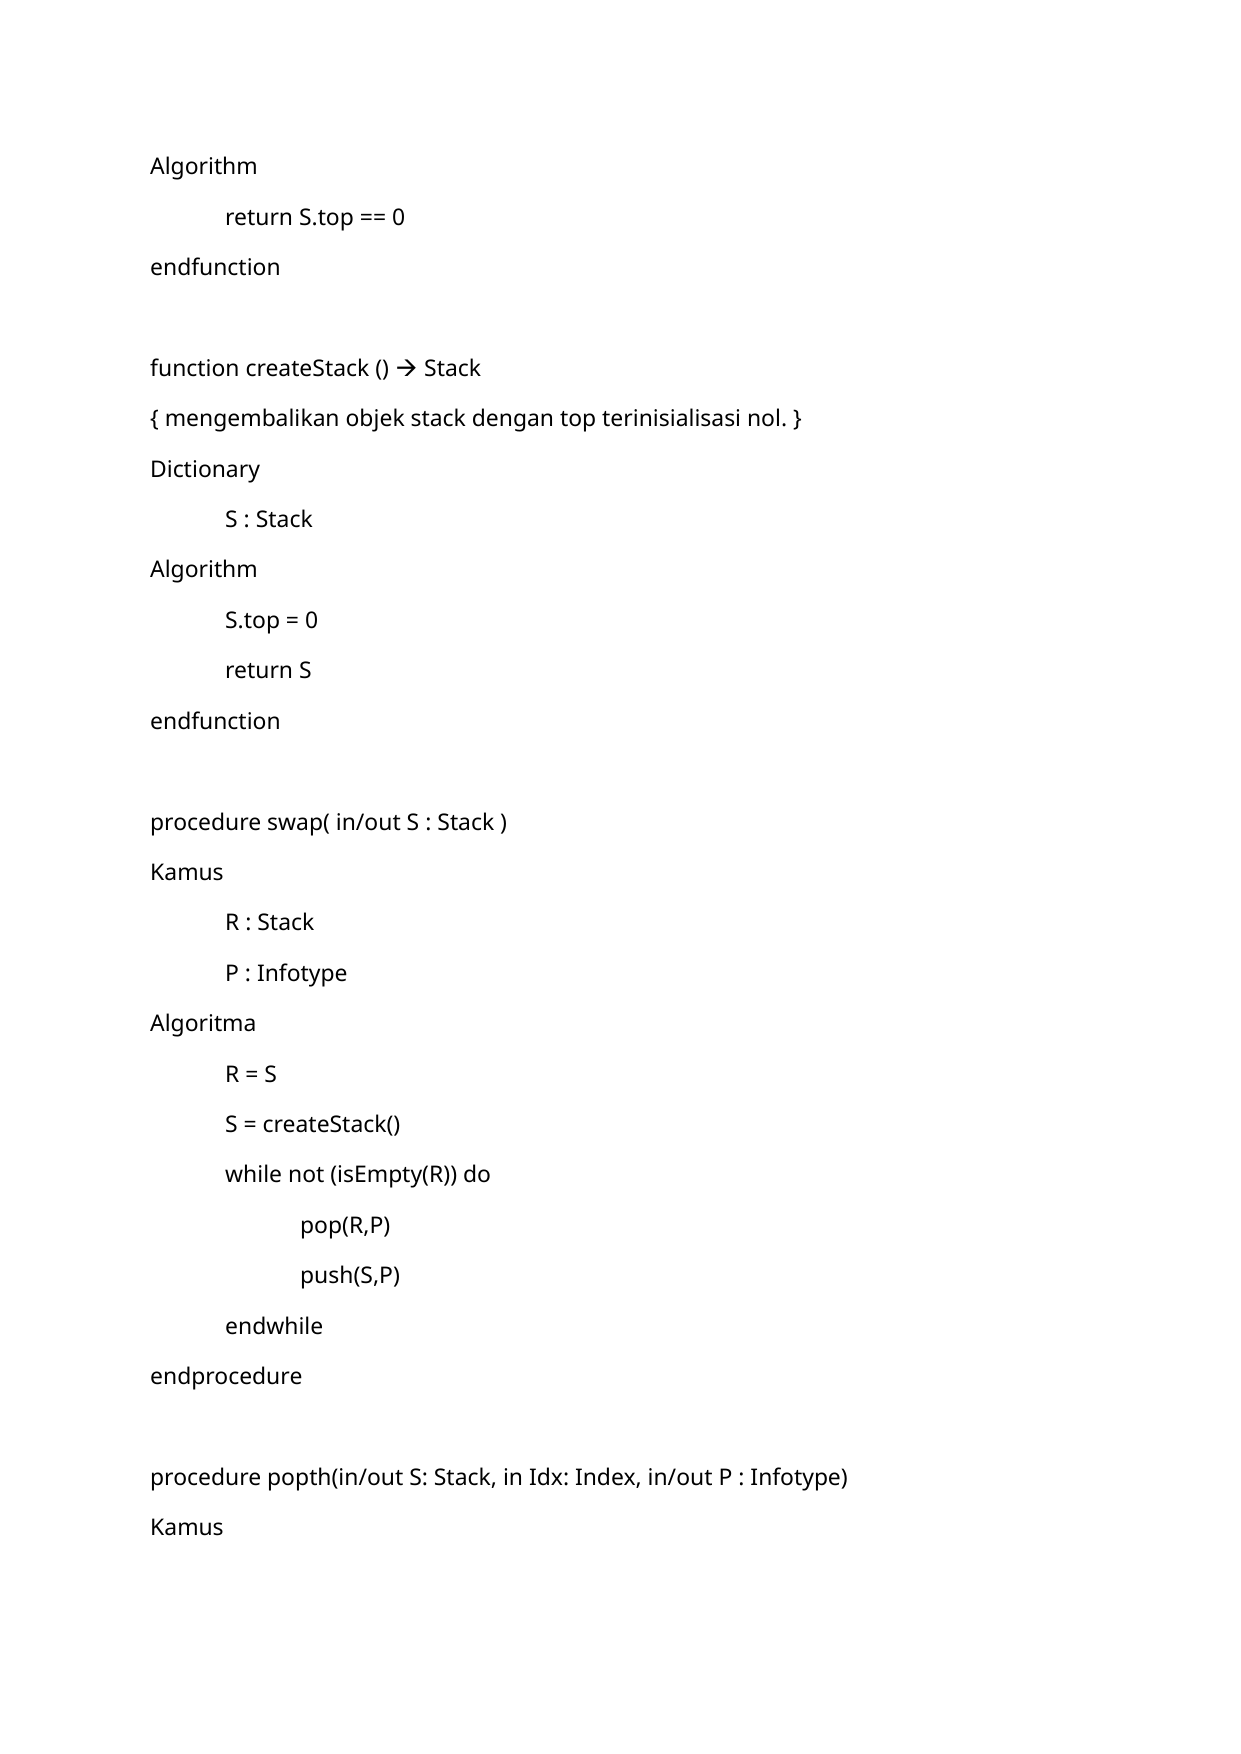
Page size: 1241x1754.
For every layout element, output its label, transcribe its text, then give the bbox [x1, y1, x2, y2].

text push(S,P) [150, 1259, 1090, 1290]
text function createStack () Stack [150, 352, 1090, 383]
text endprocedure [150, 1360, 1090, 1391]
text Algorithm [150, 150, 1090, 181]
text R = S [150, 1057, 1090, 1089]
text procedure popth(in/out S: Stack, in Idx: Index, in/out P : Infotype) [150, 1461, 1090, 1492]
text Dictionary [150, 452, 1090, 484]
text procedure swap( in/out S : Stack ) [150, 805, 1090, 837]
text S.top = 0 [150, 604, 1090, 635]
text Kamus [150, 856, 1090, 887]
text Kamus [150, 1511, 1090, 1542]
text endwhile [150, 1309, 1090, 1341]
text while not (isEmpty(R)) do [150, 1158, 1090, 1189]
text R : Stack [150, 906, 1090, 937]
text Algorithm [150, 553, 1090, 584]
text endfunction [150, 704, 1090, 736]
text Algoritma [150, 1007, 1090, 1038]
text S : Stack [150, 503, 1090, 534]
text return S [150, 654, 1090, 685]
text return S.top == 0 [150, 200, 1090, 232]
text P : Infotype [150, 957, 1090, 988]
text { mengembalikan objek stack dengan top terinisialisasi nol. } [150, 402, 1090, 433]
text pop(R,P) [150, 1209, 1090, 1240]
text endfunction [150, 251, 1090, 282]
text S = createStack() [150, 1108, 1090, 1139]
